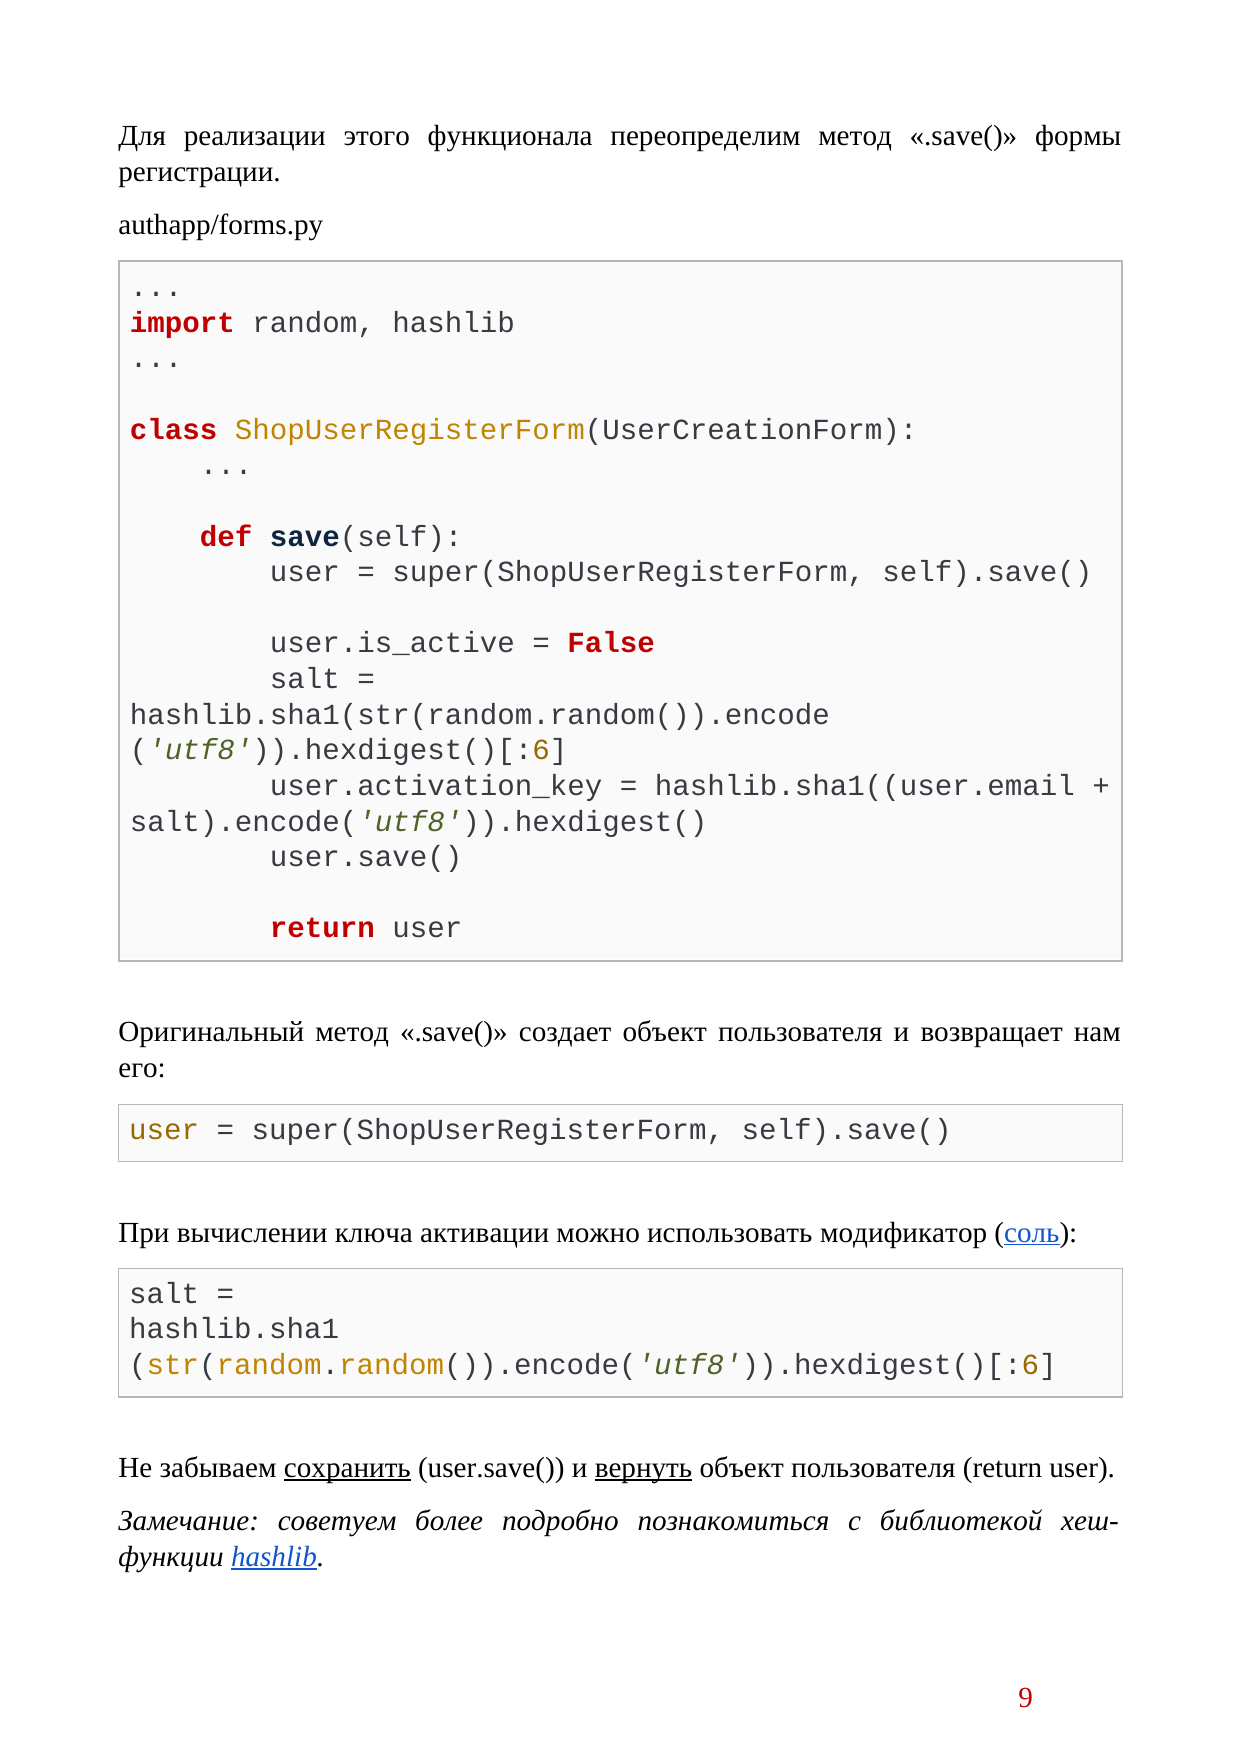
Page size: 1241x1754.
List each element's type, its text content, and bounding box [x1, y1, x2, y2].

text authapp/forms.py [118, 207, 1122, 241]
text Оригинальный метод «.save()» создает объект пользователя и возвращает нам его: [118, 1014, 1122, 1084]
table_header salt = hashlib.sha1(str(random.random()).encode('utf8')).hexdigest()[:6] [119, 1269, 1122, 1396]
text При вычислении ключа активации можно использовать модификатор (соль): [118, 1215, 1122, 1248]
text Замечание: советуем более подробно познакомиться с библиотекой хеш-функции hashlib. [118, 1503, 1122, 1573]
text Для реализации этого функционала переопределим метод «.save()» формы регистрации. [118, 118, 1122, 188]
text Не забываем сохранить (user.save()) и вернуть объект пользователя (return user). [118, 1450, 1122, 1484]
table_header user = super(ShopUserRegisterForm, self).save() [119, 1105, 1122, 1161]
table_header ... import random, hashlib ... class ShopUserRegisterForm(UserCreationForm): ... def save(self): user = super(ShopUserRegisterForm, self).save() user.is_active = False salt = hashlib.sha1(str(random.random()).encode('utf8')).hexdigest()[:6] user.activation_key = hashlib.sha1((user.email + salt).encode('utf8')).hexdigest() user.save() return user [120, 262, 1121, 959]
